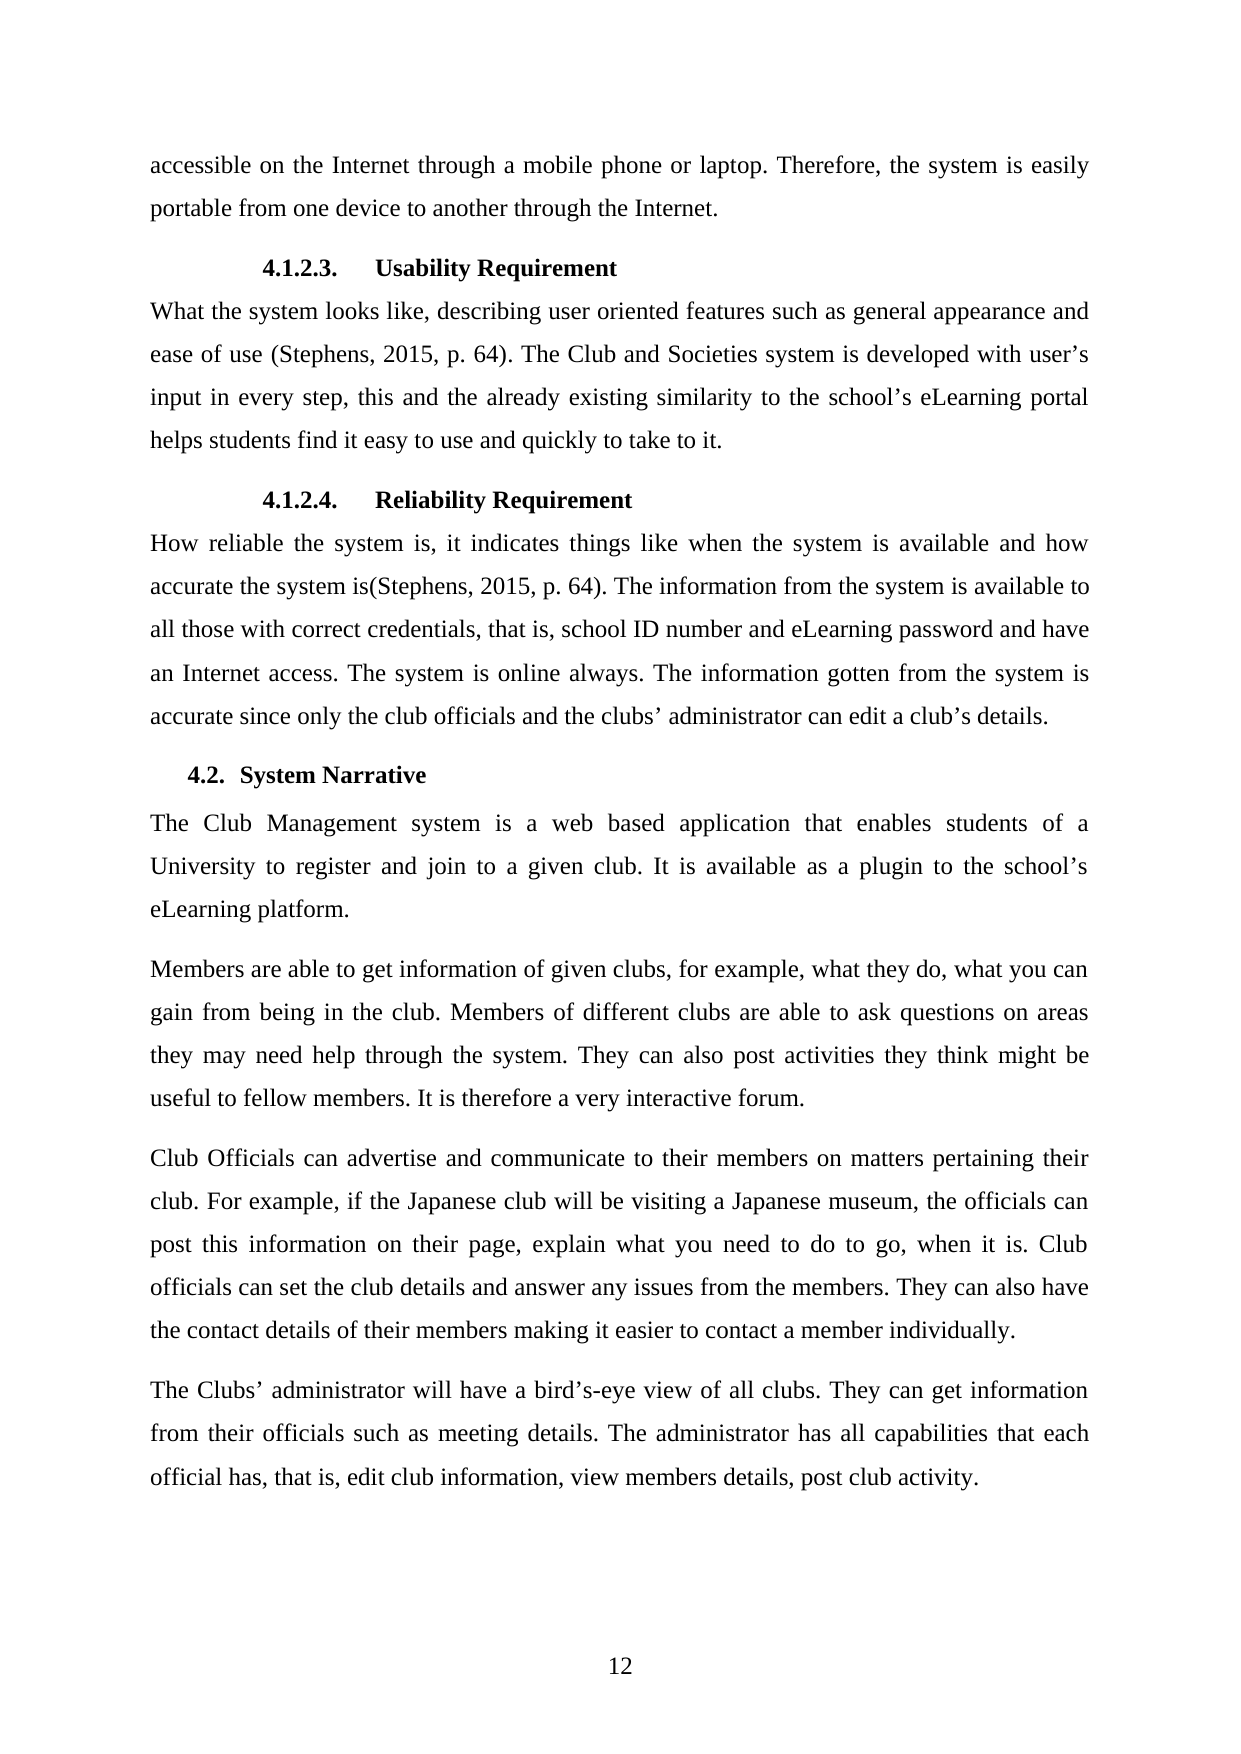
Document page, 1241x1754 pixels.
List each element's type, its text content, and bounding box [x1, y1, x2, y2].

text Club Officials can advertise and communicate to their members on matters pertaining their club. For example, if the Japanese club will be visiting a Japanese museum, the officials can post this information on their page, explain what you need to do to go, when it is. Club officials can set the club details and answer any issues from the members. They can also have the contact details of their members making it easier to contact a member individually. [150, 1143, 1090, 1344]
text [150, 150, 1090, 222]
subtitle System Narrative [187, 761, 1090, 789]
text What the system looks like, describing user oriented features such as general appearance and ease of use (Stephens, 2015, p. 64). The Club and Societies system is developed with user’s input in every step, this and the already existing similarity to the school’s eLearning portal helps students find it easy to use and quickly to take to it. [150, 296, 1090, 454]
text The Clubs’ administrator will have a bird’s-eye view of all clubs. They can get information from their officials such as meeting details. The administrator has all capabilities that each official has, that is, edit club information, view members details, post club activity. [150, 1375, 1090, 1490]
subtitle Reliability Requirement [262, 485, 1090, 514]
text The Club Management system is a web based application that enables students of a University to register and join to a given club. It is available as a plugin to the school’s eLearning platform. [150, 808, 1090, 923]
subtitle Usability Requirement [262, 253, 1090, 282]
text How reliable the system is, it indicates things like when the system is available and how accurate the system is(Stephens, 2015, p. 64). The information from the system is available to all those with correct credentials, that is, school ID number and eLearning password and have an Internet access. The system is online always. The information gotten from the system is accurate since only the club officials and the clubs’ administrator can edit a club’s details. [150, 528, 1090, 729]
text Members are able to get information of given clubs, for example, what they do, what you can gain from being in the club. Members of different clubs are able to ask questions on areas they may need help through the system. They can also post activities they think might be useful to fellow members. It is therefore a very interactive forum. [150, 954, 1090, 1112]
